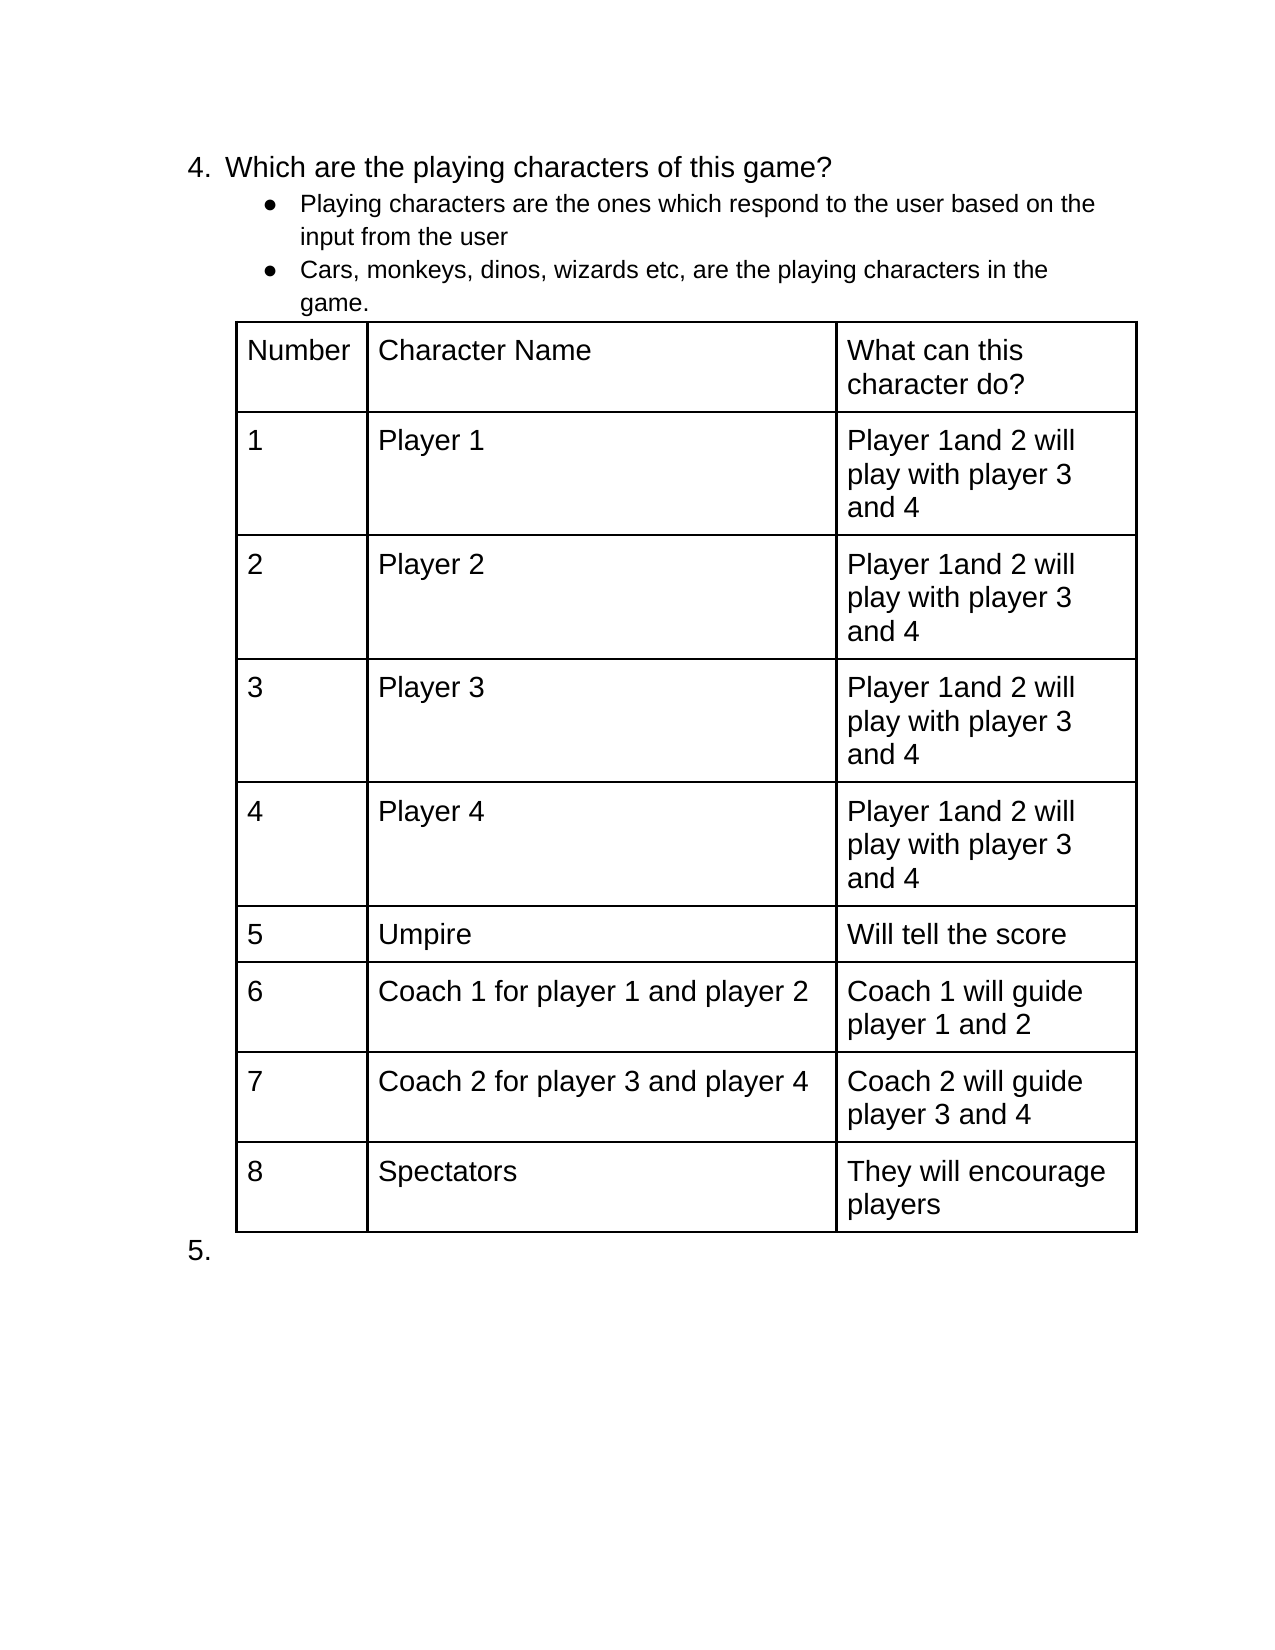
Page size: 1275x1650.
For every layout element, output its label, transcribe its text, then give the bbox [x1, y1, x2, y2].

table_cell They will encourage players [838, 1143, 1135, 1231]
table_cell 6 [238, 963, 366, 1051]
table_cell 2 [238, 536, 366, 658]
table_cell Coach 2 for player 3 and player 4 [369, 1053, 835, 1141]
table_cell Player 1and 2 will play with player 3 and 4 [838, 660, 1135, 781]
table_cell Spectators [369, 1143, 835, 1231]
table_header Number [238, 323, 366, 411]
table_cell 3 [238, 660, 366, 781]
table_cell Coach 1 for player 1 and player 2 [369, 963, 835, 1051]
table_cell Coach 2 will guide player 3 and 4 [838, 1053, 1135, 1141]
table_cell Umpire [369, 907, 835, 961]
table_cell 1 [238, 413, 366, 534]
table_header Character Name [369, 323, 835, 411]
list Cars, monkeys, dinos, wizards etc, are the playing characters in the game. [262, 254, 1125, 316]
list Playing characters are the ones which respond to the user based on the input from the user [262, 188, 1125, 250]
table_cell 5 [238, 907, 366, 961]
table_header What can this character do? [838, 323, 1135, 411]
table_cell Player 3 [369, 660, 835, 781]
table_cell Player 4 [369, 783, 835, 905]
table_cell 7 [238, 1053, 366, 1141]
table_cell Player 1and 2 will play with player 3 and 4 [838, 783, 1135, 905]
table_cell 8 [238, 1143, 366, 1231]
table_cell Player 1and 2 will play with player 3 and 4 [838, 536, 1135, 658]
table_cell 4 [238, 783, 366, 905]
table_cell Player 1 [369, 413, 835, 534]
table_cell Coach 1 will guide player 1 and 2 [838, 963, 1135, 1051]
list Which are the playing characters of this game? [187, 150, 1125, 183]
table_cell Player 1and 2 will play with player 3 and 4 [838, 413, 1135, 534]
table_cell Will tell the score [838, 907, 1135, 961]
table_cell Player 2 [369, 536, 835, 658]
